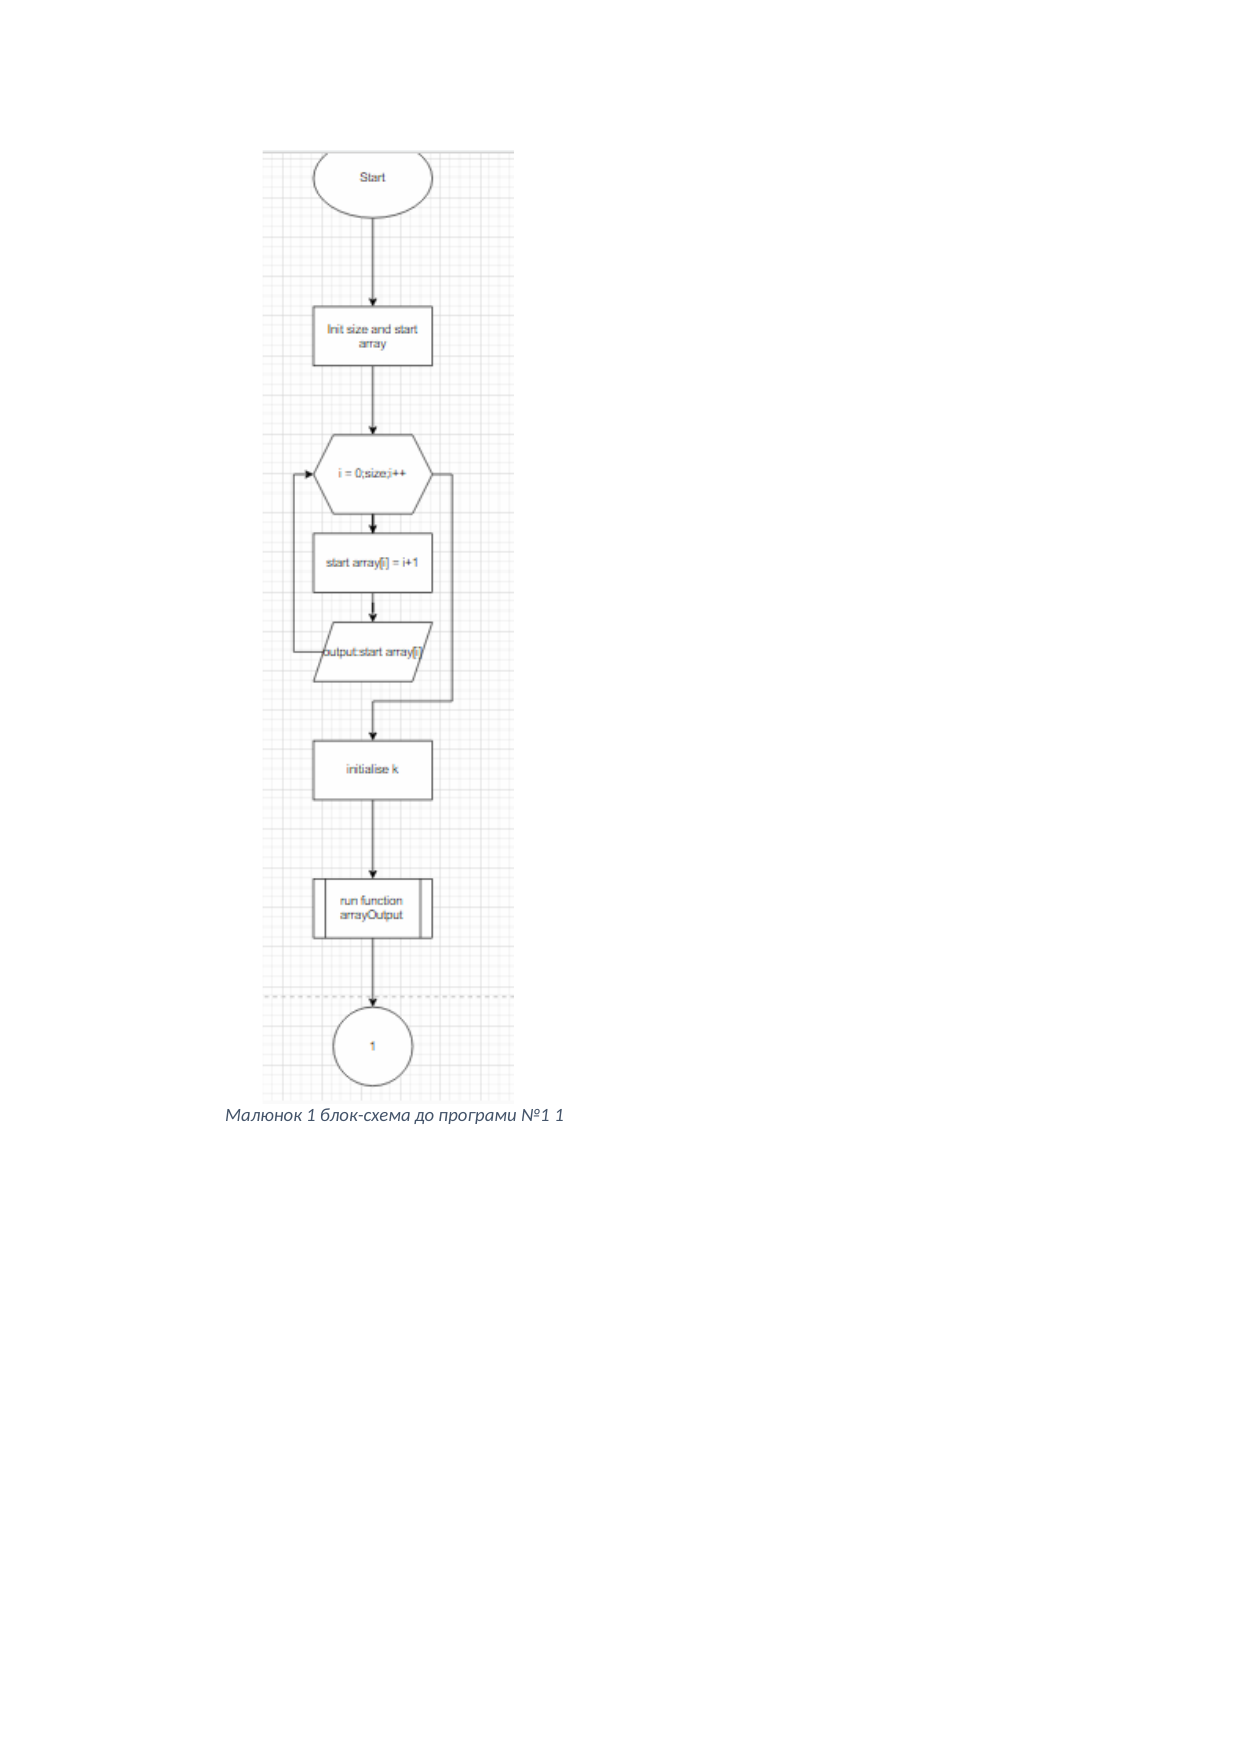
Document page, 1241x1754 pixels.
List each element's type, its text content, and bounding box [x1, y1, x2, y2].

picture [262, 150, 514, 1104]
list Малюнок 1 блок-схема до програми №1 1 [225, 1103, 1053, 1126]
